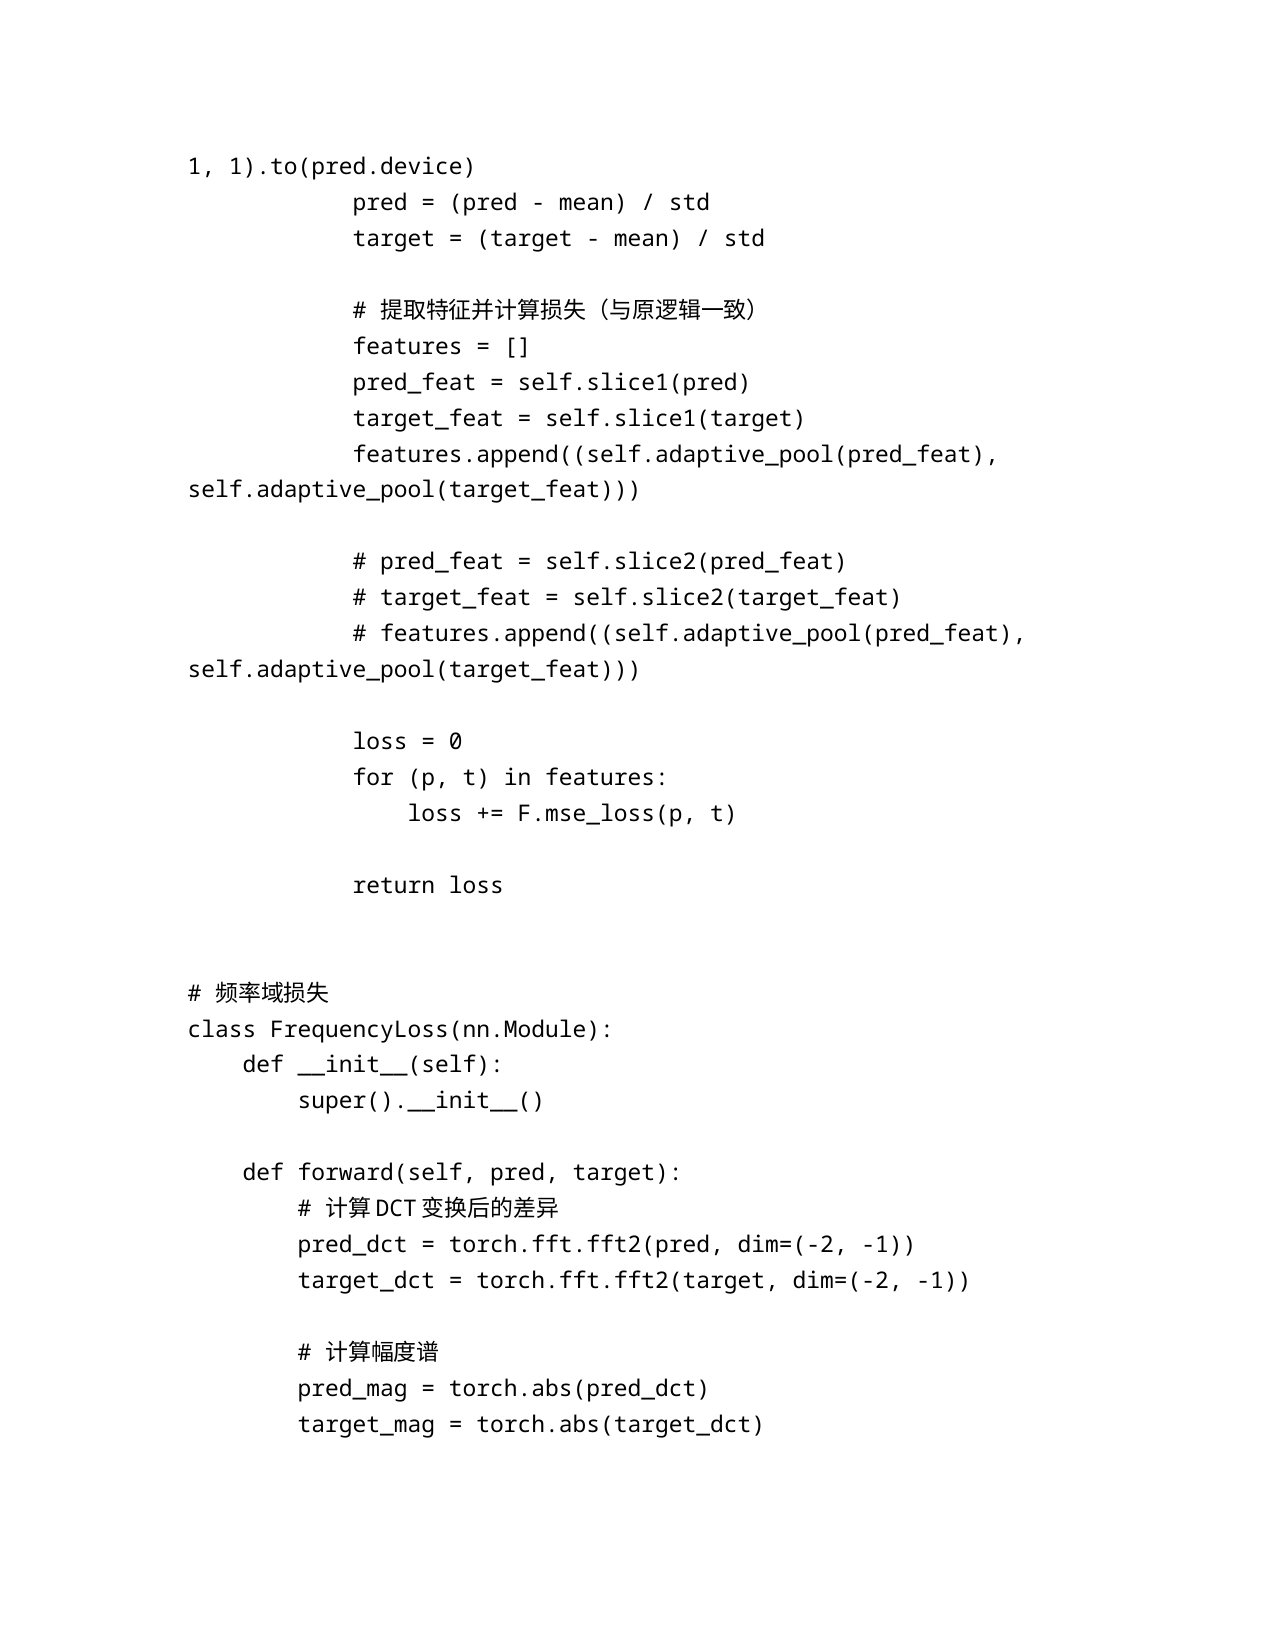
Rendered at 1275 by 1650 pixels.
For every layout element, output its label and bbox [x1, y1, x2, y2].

text [187, 150, 1087, 1475]
